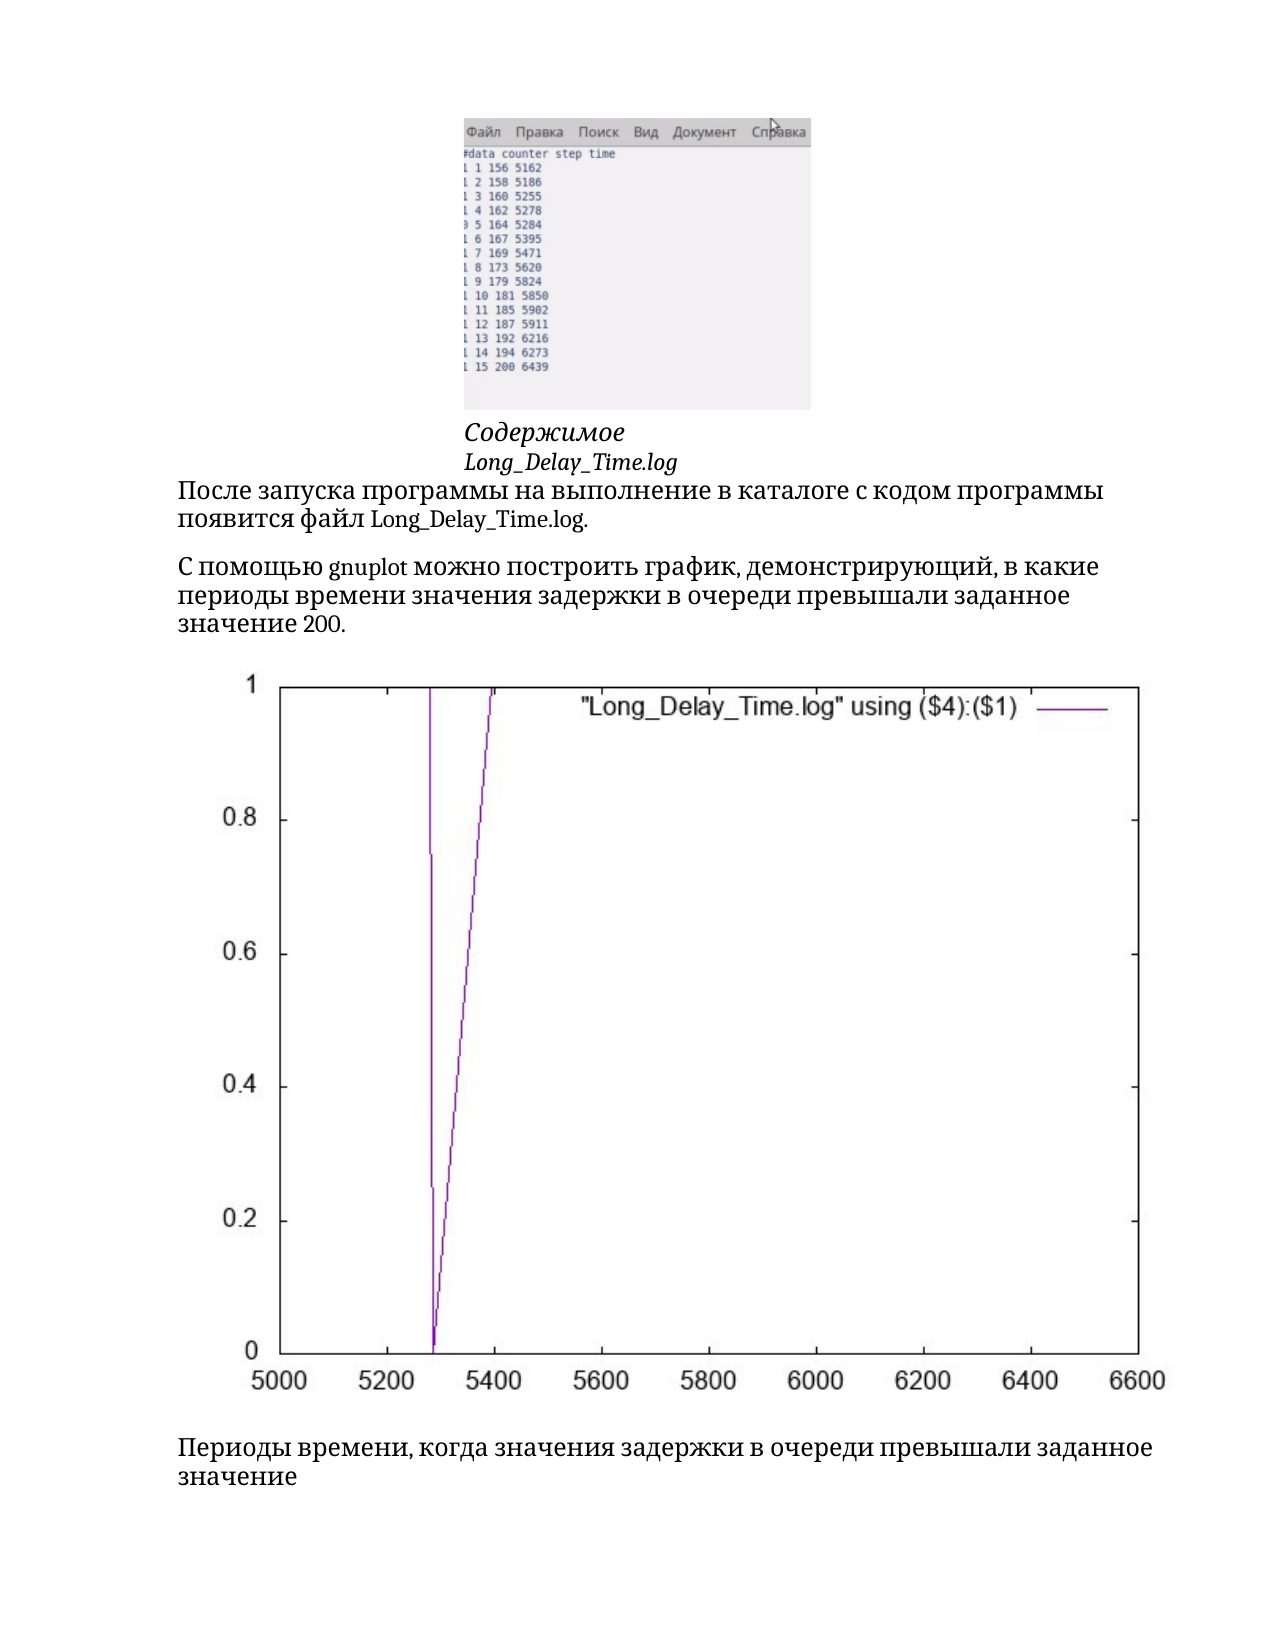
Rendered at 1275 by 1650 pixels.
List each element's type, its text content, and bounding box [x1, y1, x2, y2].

picture [177, 657, 1187, 1415]
text С помощью gnuplot можно построить график, демонстрирующий, в какие периоды времени значения задержки в очереди превышали заданное значение 200. [177, 553, 1186, 639]
text Периоды времени, когда значения задержки в очереди превышали заданное значение [177, 1434, 1186, 1491]
picture [463, 118, 812, 410]
text После запуска программы на выполнение в каталоге с кодом программы появится файл Long_Delay_Time.log. [177, 118, 1186, 534]
